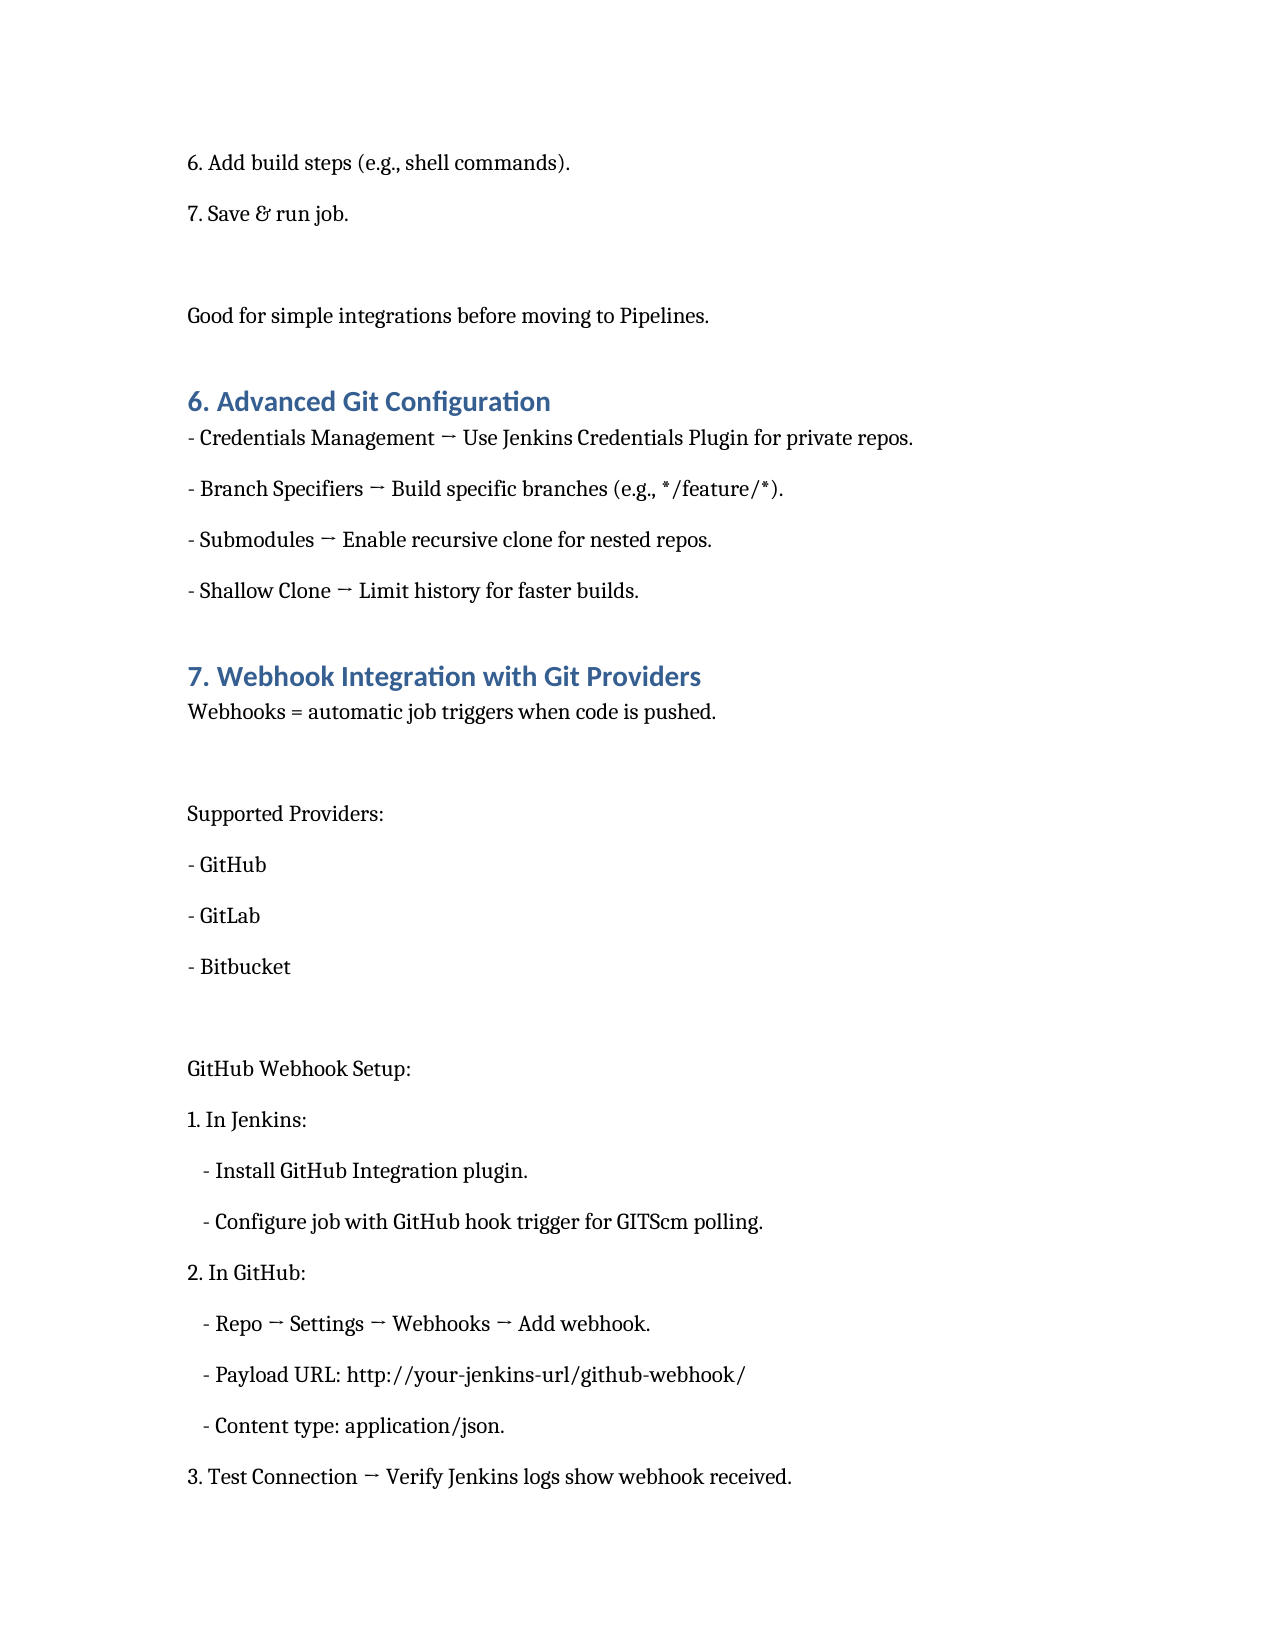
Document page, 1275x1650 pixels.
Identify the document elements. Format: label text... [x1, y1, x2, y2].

text Webhooks = automatic job triggers when code is pushed. [187, 698, 1087, 725]
subtitle 6. Advanced Git Configuration [187, 383, 1087, 419]
text - Payload URL: http://your-jenkins-url/github-webhook/ [187, 1362, 1087, 1388]
text Supported Providers: [187, 801, 1087, 827]
text - Install GitHub Integration plugin. [187, 1158, 1087, 1184]
subtitle 7. Webhook Integration with Git Providers [187, 658, 1087, 693]
text - Repo → Settings → Webhooks → Add webhook. [187, 1311, 1087, 1337]
text 3. Test Connection → Verify Jenkins logs show webhook received. [187, 1464, 1087, 1491]
text - GitHub [187, 852, 1087, 878]
text 2. In GitHub: [187, 1260, 1087, 1286]
text - Branch Specifiers → Build specific branches (e.g., */feature/*). [187, 475, 1087, 502]
text 1. In Jenkins: [187, 1107, 1087, 1133]
text - Credentials Management → Use Jenkins Credentials Plugin for private repos. [187, 424, 1087, 451]
text - Content type: application/json. [187, 1413, 1087, 1439]
text - Submodules → Enable recursive clone for nested repos. [187, 526, 1087, 553]
text - Bitbucket [187, 954, 1087, 980]
text - GitLab [187, 903, 1087, 929]
text Good for simple integrations before moving to Pipelines. [187, 303, 1087, 329]
text GitHub Webhook Setup: [187, 1056, 1087, 1082]
text - Shallow Clone → Limit history for faster builds. [187, 577, 1087, 604]
text 7. Save & run job. [187, 201, 1087, 227]
text 6. Add build steps (e.g., shell commands). [187, 150, 1087, 176]
text - Configure job with GitHub hook trigger for GITScm polling. [187, 1209, 1087, 1235]
